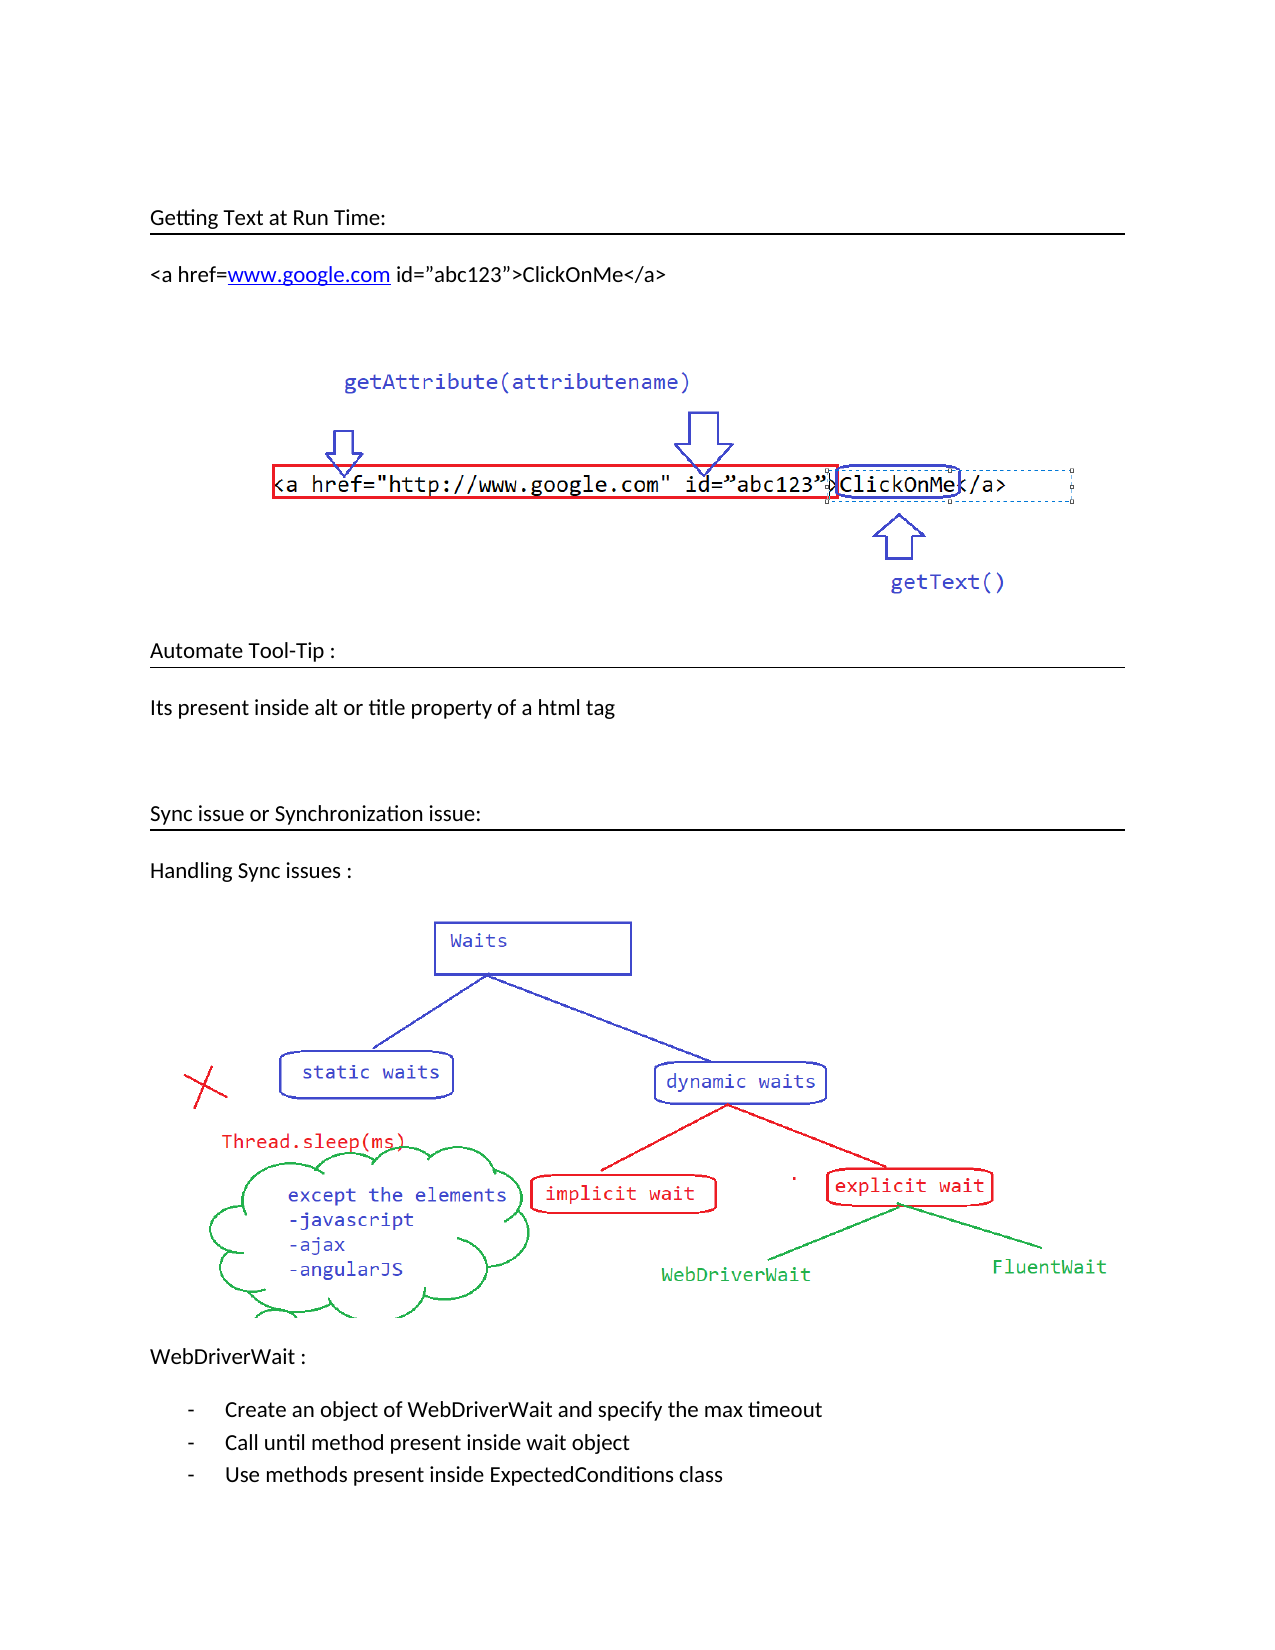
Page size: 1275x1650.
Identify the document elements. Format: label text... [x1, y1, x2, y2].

text Sync issue or Synchronization issue: [150, 799, 1125, 829]
list Use methods present inside ExpectedConditions class [187, 1460, 1125, 1488]
picture [150, 908, 1125, 1318]
picture [150, 312, 1125, 612]
text Getting Text at Run Time: [150, 203, 1125, 233]
list Create an object of WebDriverWait and specify the max timeout [187, 1395, 1125, 1423]
text <a href=www.google.com id=”abc123”>ClickOnMe</a> [150, 260, 1125, 288]
text Its present inside alt or title property of a html tag [150, 693, 1125, 721]
text Automate Tool-Tip : [150, 636, 1125, 667]
text WebDriverWait : [150, 1342, 1125, 1370]
list Call until method present inside wait object [187, 1428, 1125, 1456]
text Handling Sync issues : [150, 856, 1125, 884]
